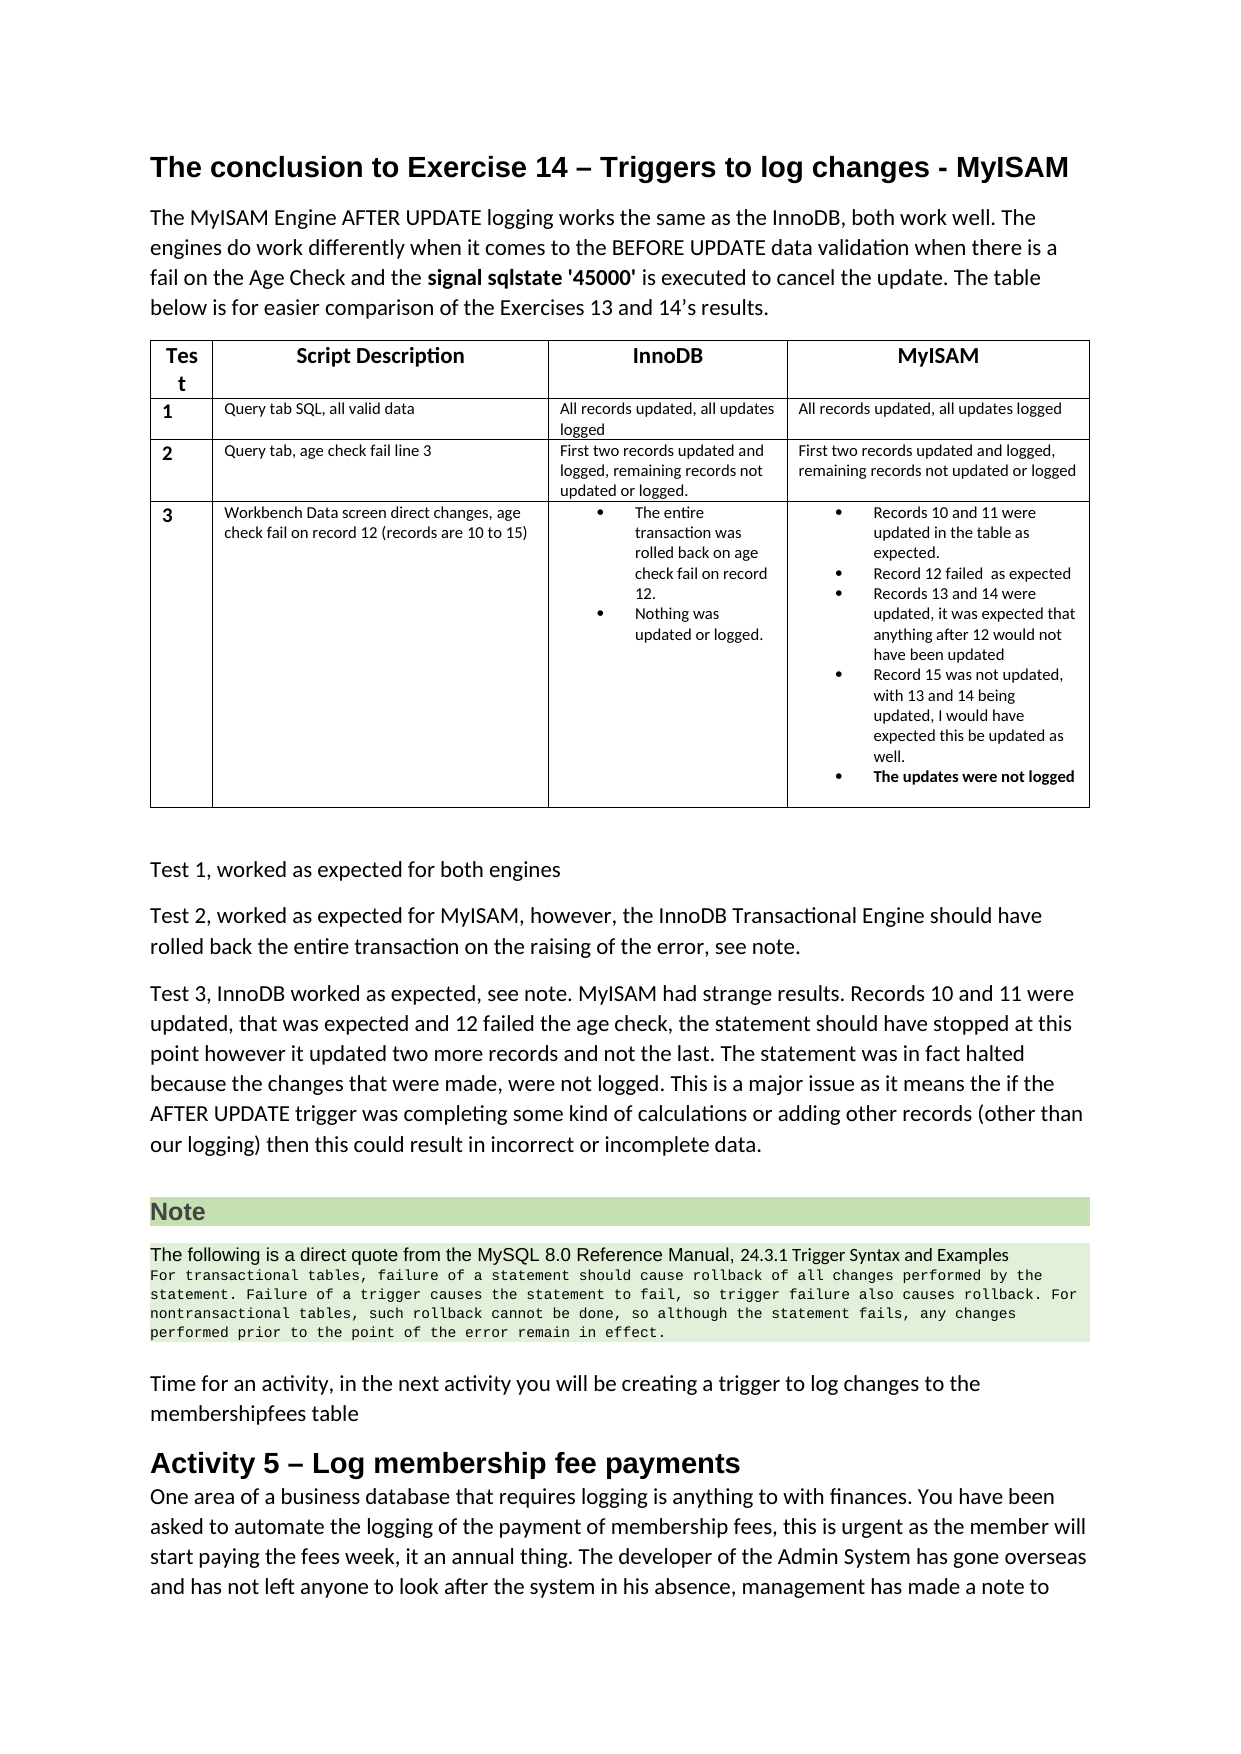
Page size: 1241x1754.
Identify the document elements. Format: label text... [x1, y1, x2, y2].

text Test 3, InnoDB worked as expected, see note. MyISAM had strange results. Records 10 and 11 were updated, that was expected and 12 failed the age check, the statement should have stopped at this point however it updated two more records and not the last. The statement was in fact halted because the changes that were made, were not logged. This is a major issue as it means the if the AFTER UPDATE trigger was completing some kind of calculations or adding other records (other than our logging) then this could result in incorrect or incomplete data. [150, 979, 1090, 1158]
text Test 2, worked as expected for MyISAM, however, the InnoDB Transactional Engine should have rolled back the entire transaction on the raising of the error, see note. [150, 902, 1090, 960]
table_cell All records updated, all updates logged [549, 399, 787, 439]
text The following is a direct quote from the MySQL 8.0 Reference Manual, 24.3.1 Trigger Syntax and Examples For transactional tables, failure of a statement should cause rollback of all changes performed by the statement. Failure of a trigger causes the statement to fail, so trigger failure also causes rollback. For nontransactional tables, such rollback cannot be done, so although the statement fails, any changes performed prior to the point of the error remain in effect. [150, 1243, 1090, 1342]
table_cell Workbench Data screen direct changes, age check fail on record 12 (records are 10 to 15) [213, 502, 548, 807]
text The conclusion to Exercise 14 – Triggers to log changes - MyISAM [150, 150, 1090, 183]
table_cell Records 10 and 11 were updated in the table as expected. Record 12 failed as expected Records 13 and 14 were updated, it was expected that anything after 12 would not have been updated Record 15 was not updated, with 13 and 14 being updated, I would have expected this be updated as well. The updates were not logged [788, 502, 1089, 807]
table_cell First two records updated and logged, remaining records not updated or logged [788, 440, 1089, 501]
table_cell 2 [151, 440, 212, 501]
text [150, 1446, 1090, 1601]
table_header MyISAM [788, 341, 1089, 397]
table_header Test [151, 341, 212, 397]
table_cell 3 [151, 502, 212, 807]
table_cell The entire transaction was rolled back on age check fail on record 12. Nothing was updated or logged. [549, 502, 787, 807]
table_cell 1 [151, 399, 212, 439]
table_header Script Description [213, 341, 548, 397]
subtitle Note [150, 1197, 1090, 1226]
table_cell Query tab, age check fail line 3 [213, 440, 548, 501]
text The MyISAM Engine AFTER UPDATE logging works the same as the InnoDB, both work well. The engines do work differently when it comes to the BEFORE UPDATE data validation when there is a fail on the Age Check and the signal sqlstate '45000' is executed to cancel the update. The table below is for easier comparison of the Exercises 13 and 14’s results. [150, 203, 1090, 321]
table_cell All records updated, all updates logged [788, 399, 1089, 439]
table_header InnoDB [549, 341, 787, 397]
text Time for an activity, in the next activity you will be creating a trigger to log changes to the membershipfees table [150, 1369, 1090, 1427]
table_cell First two records updated and logged, remaining records not updated or logged. [549, 440, 787, 501]
text Test 1, worked as expected for both engines [150, 855, 1090, 883]
table_cell Query tab SQL, all valid data [213, 399, 548, 439]
